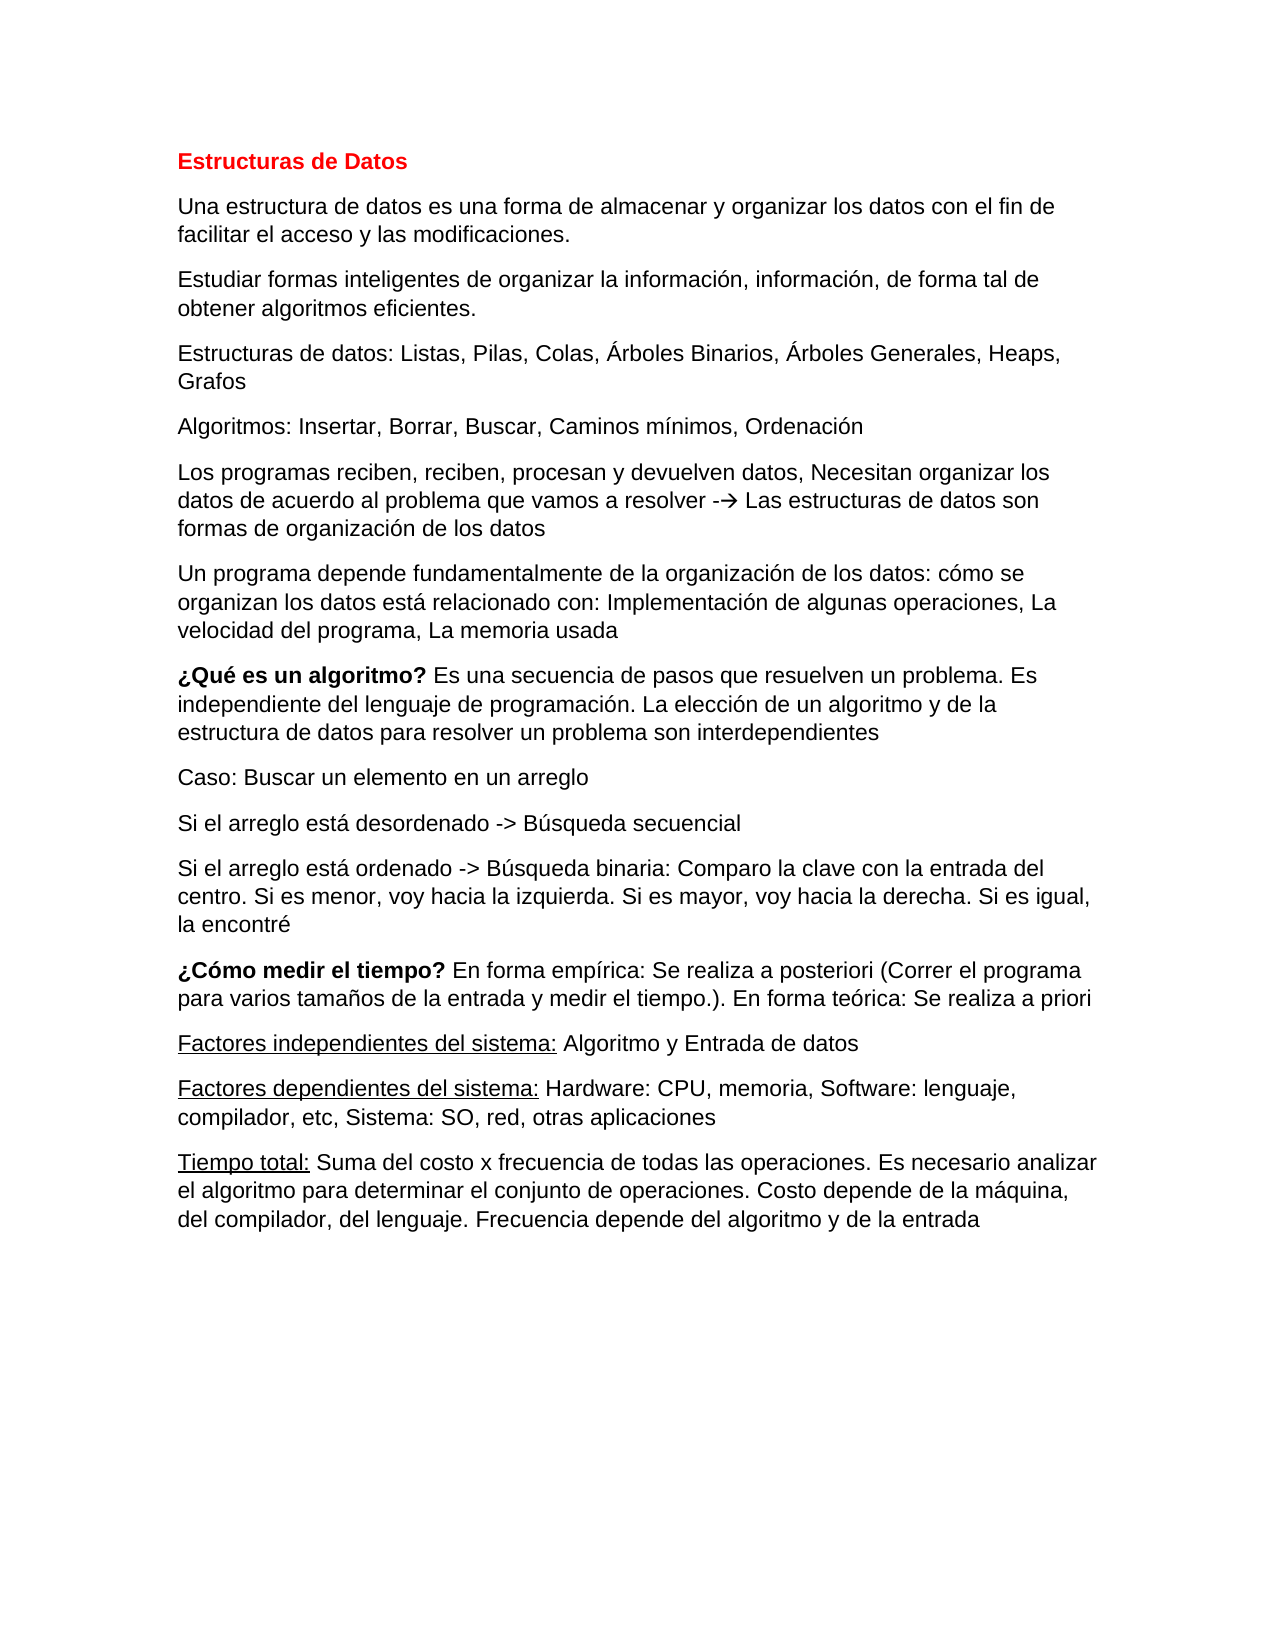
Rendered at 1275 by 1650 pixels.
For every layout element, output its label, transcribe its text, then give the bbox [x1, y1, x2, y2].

text ¿Qué es un algoritmo? Es una secuencia de pasos que resuelven un problema. Es independiente del lenguaje de programación. La elección de un algoritmo y de la estructura de datos para resolver un problema son interdependientes [177, 662, 1098, 746]
text Factores dependientes del sistema: Hardware: CPU, memoria, Software: lenguaje, compilador, etc, Sistema: SO, red, otras aplicaciones [177, 1075, 1098, 1130]
text Tiempo total: Suma del costo x frecuencia de todas las operaciones. Es necesario analizar el algoritmo para determinar el conjunto de operaciones. Costo depende de la máquina, del compilador, del lenguaje. Frecuencia depende del algoritmo y de la entrada [177, 1149, 1098, 1232]
text Estudiar formas inteligentes de organizar la información, información, de forma tal de obtener algoritmos eficientes. [177, 266, 1098, 321]
text Algoritmos: Insertar, Borrar, Buscar, Caminos mínimos, Ordenación [177, 413, 1098, 440]
text Si el arreglo está desordenado -> Búsqueda secuencial [177, 809, 1098, 836]
text Caso: Buscar un elemento en un arreglo [177, 764, 1098, 791]
text Si el arreglo está ordenado -> Búsqueda binaria: Comparo la clave con la entrada del centro. Si es menor, voy hacia la izquierda. Si es mayor, voy hacia la derecha. Si es igual, la encontré [177, 854, 1098, 938]
text Estructuras de Datos [177, 148, 1098, 174]
text Los programas reciben, reciben, procesan y devuelven datos, Necesitan organizar los datos de acuerdo al problema que vamos a resolver -🡪 Las estructuras de datos son formas de organización de los datos [177, 458, 1098, 542]
text ¿Cómo medir el tiempo? En forma empírica: Se realiza a posteriori (Correr el programa para varios tamaños de la entrada y medir el tiempo.). En forma teórica: Se realiza a priori [177, 957, 1098, 1011]
text Un programa depende fundamentalmente de la organización de los datos: cómo se organizan los datos está relacionado con: Implementación de algunas operaciones, La velocidad del programa, La memoria usada [177, 560, 1098, 644]
text Factores independientes del sistema: Algoritmo y Entrada de datos [177, 1030, 1098, 1056]
text Estructuras de datos: Listas, Pilas, Colas, Árboles Binarios, Árboles Generales, Heaps, Grafos [177, 340, 1098, 394]
text Una estructura de datos es una forma de almacenar y organizar los datos con el fin de facilitar el acceso y las modificaciones. [177, 193, 1098, 247]
